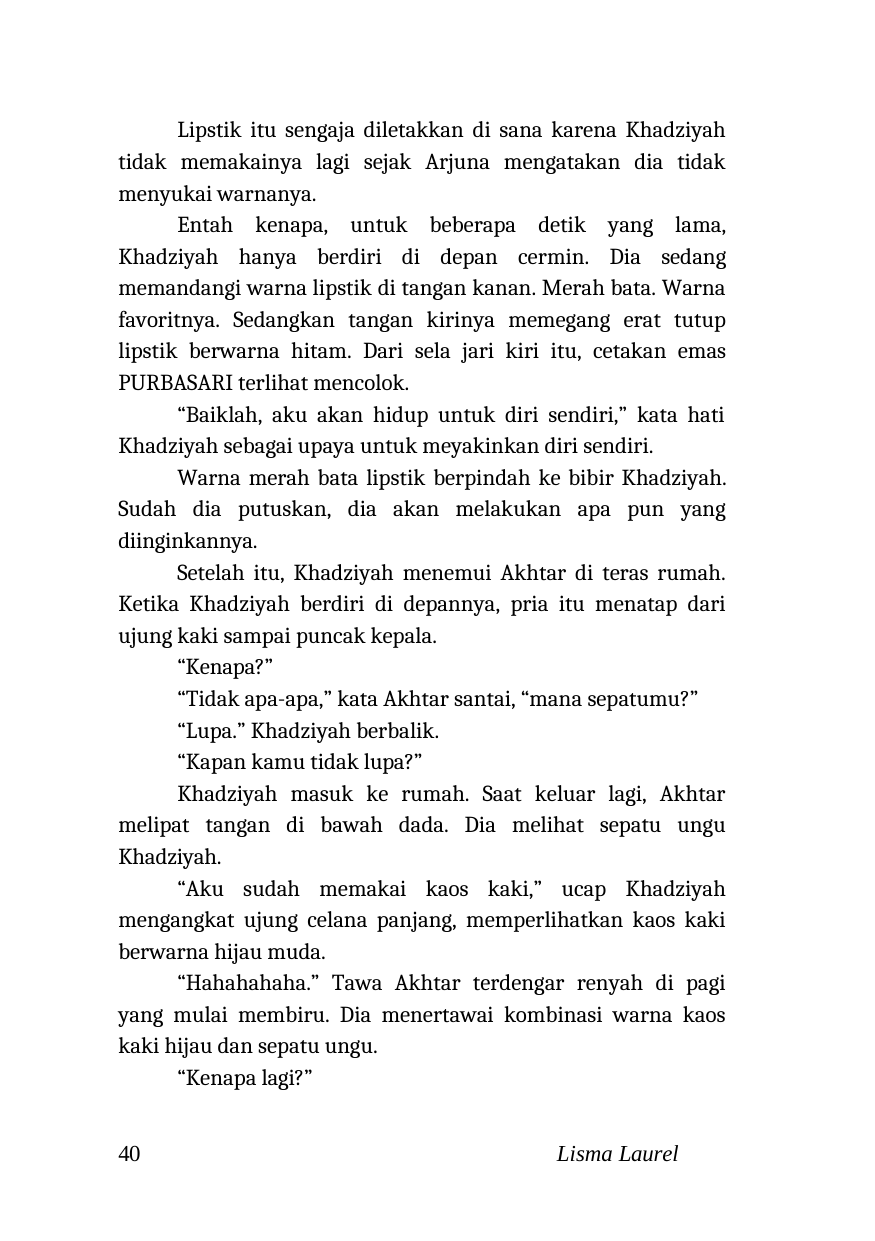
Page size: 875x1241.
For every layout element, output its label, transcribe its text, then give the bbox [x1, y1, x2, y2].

text “Tidak apa-apa,” kata Akhtar santai, “mana sepatumu?” “Lupa.” Khadziyah berbalik. [177, 686, 768, 744]
text “Kenapa?” [177, 654, 768, 681]
text Setelah itu, Khadziyah menemui Akhtar di teras rumah. Ketika Khadziyah berdiri di depannya, pria itu menatap dari ujung kaki sampai puncak kepala. [118, 559, 726, 649]
text “Hahahahaha.” Tawa Akhtar terdengar renyah di pagi yang mulai membiru. Dia menertawai kombinasi warna kaos kaki hijau dan sepatu ungu. [118, 970, 726, 1060]
text Warna merah bata lipstik berpindah ke bibir Khadziyah. Sudah dia putuskan, dia akan melakukan apa pun yang diinginkannya. [118, 465, 727, 554]
text “Aku sudah memakai kaos kaki,” ucap Khadziyah mengangkat ujung celana panjang, memperlihatkan kaos kaki berwarna hijau muda. [118, 876, 726, 965]
text Entah kenapa, untuk beberapa detik yang lama, Khadziyah hanya berdiri di depan cermin. Dia sedang memandangi warna lipstik di tangan kanan. Merah bata. Warna favoritnya. Sedangkan tangan kirinya memegang erat tutup lipstik berwarna hitam. Dari sela jari kiri itu, cetakan emas PURBASARI terlihat mencolok. [118, 212, 727, 396]
text Khadziyah masuk ke rumah. Saat keluar lagi, Akhtar melipat tangan di bawah dada. Dia melihat sepatu ungu Khadziyah. [118, 781, 726, 870]
text “Kenapa lagi?” [177, 1065, 768, 1091]
text “Kapan kamu tidak lupa?” [177, 749, 768, 775]
text “Baiklah, aku akan hidup untuk diri sendiri,” kata hati Khadziyah sebagai upaya untuk meyakinkan diri sendiri. [118, 402, 726, 459]
text Lipstik itu sengaja diletakkan di sana karena Khadziyah tidak memakainya lagi sejak Arjuna mengatakan dia tidak menyukai warnanya. [118, 117, 726, 207]
